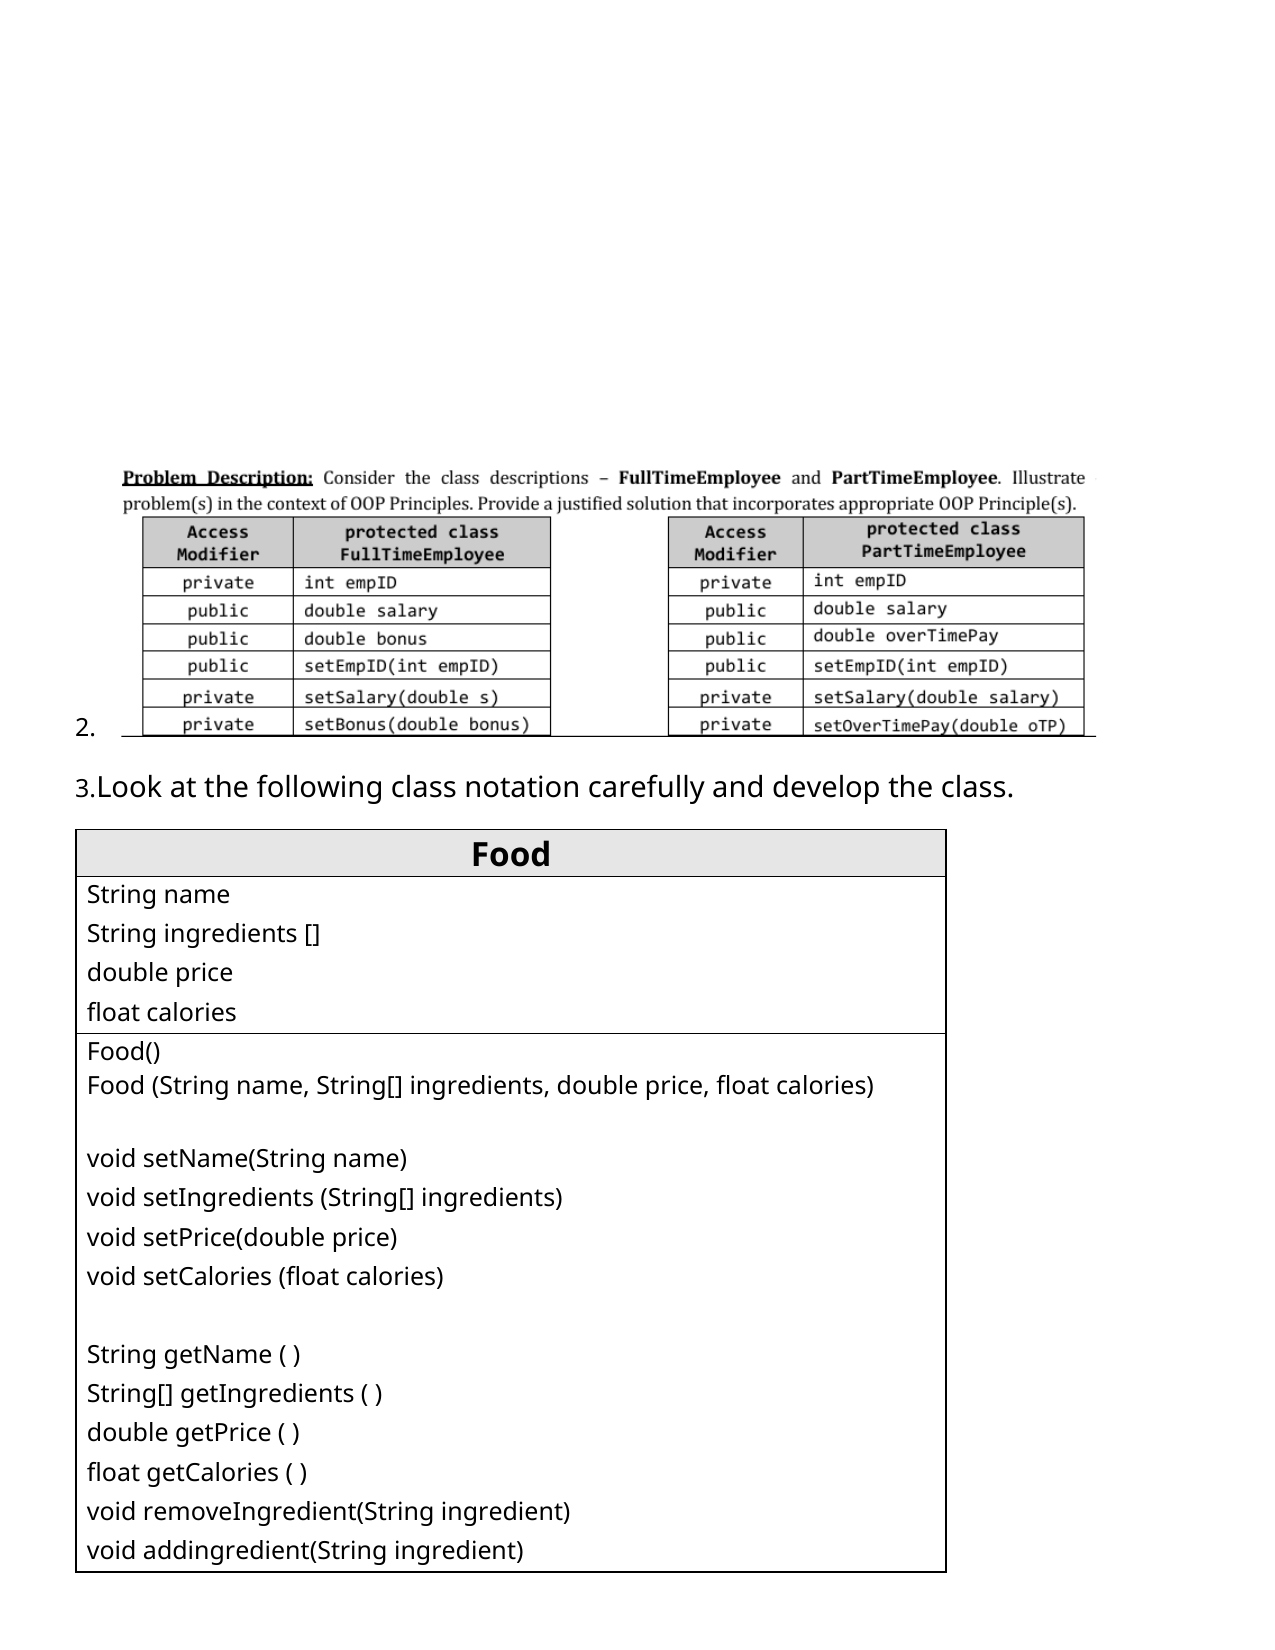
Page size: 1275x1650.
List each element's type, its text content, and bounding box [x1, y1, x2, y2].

text 3.Look at the following class notation carefully and develop the class. [75, 766, 1200, 806]
table_header Food [77, 830, 945, 876]
text 2. [75, 468, 1200, 744]
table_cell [77, 1034, 945, 1571]
table_cell String name String ingredients [] double price float calories [77, 877, 945, 1033]
